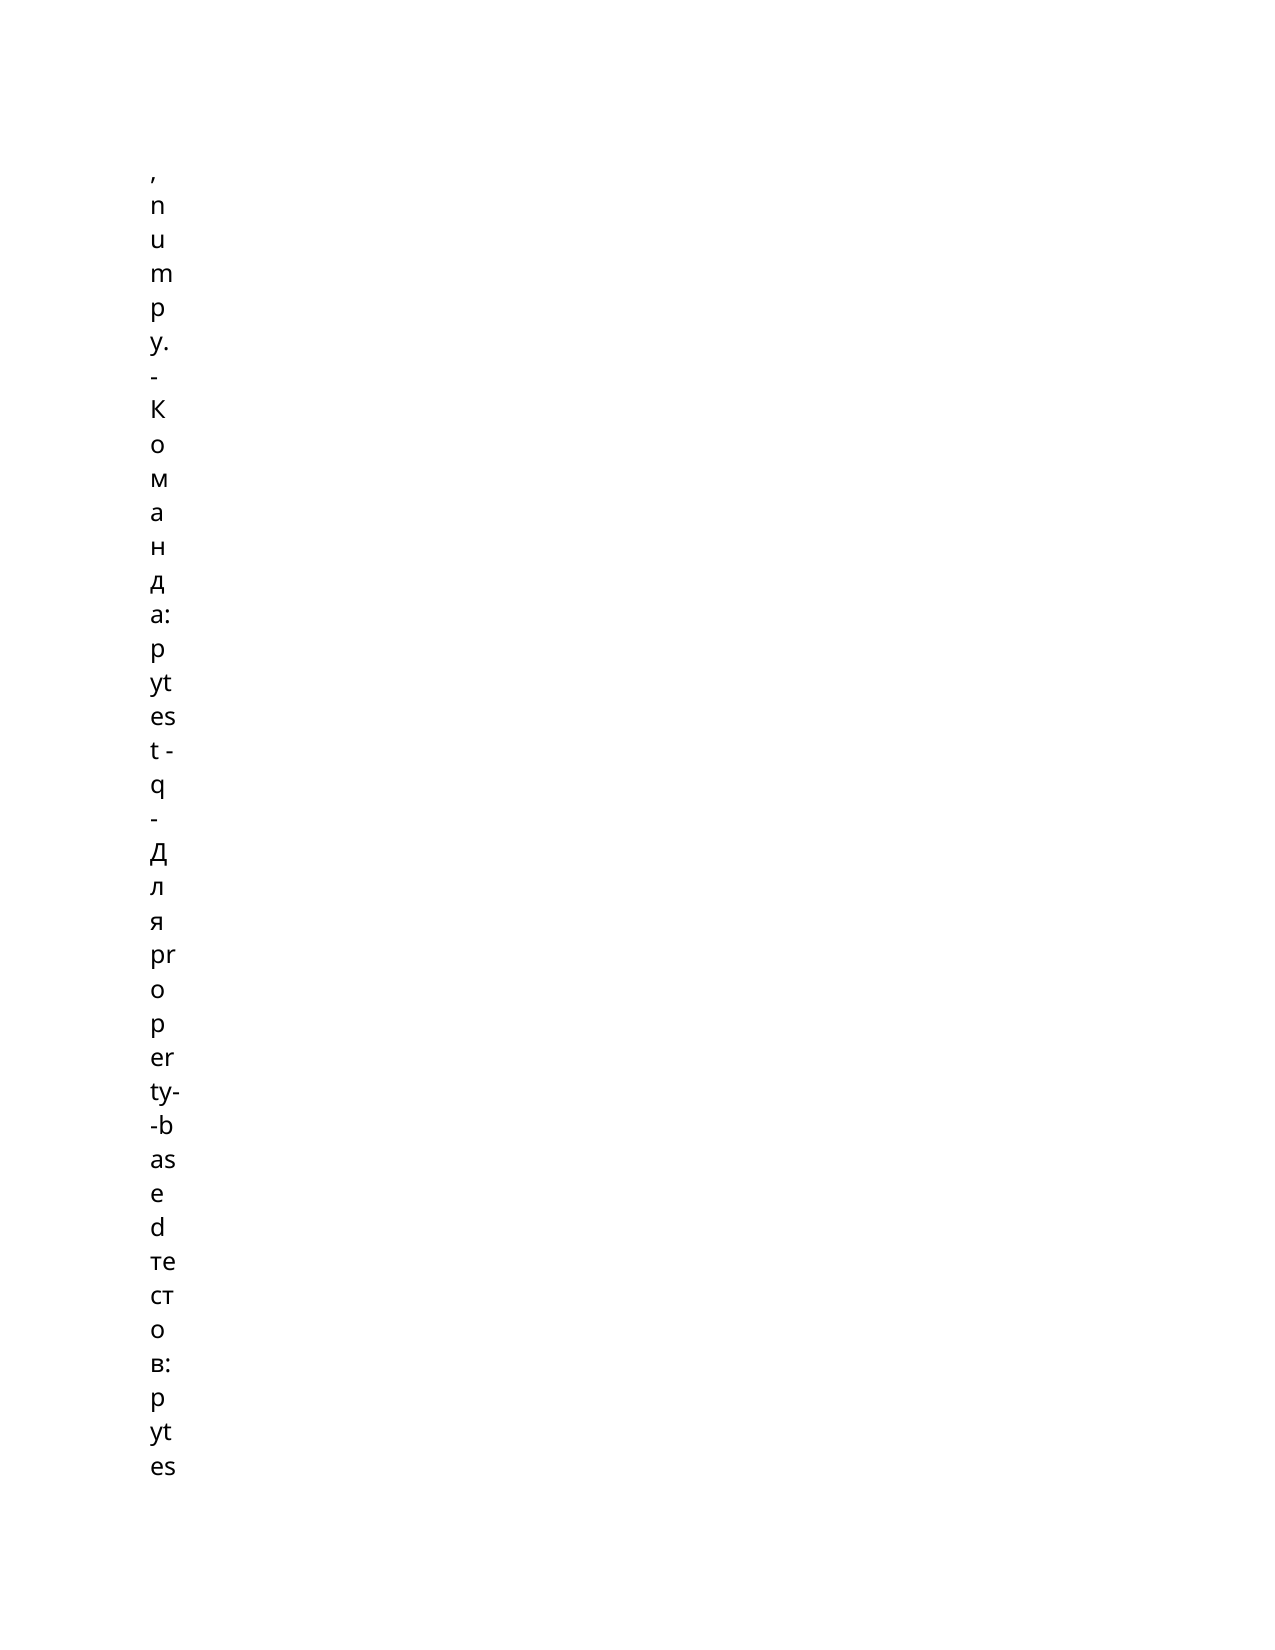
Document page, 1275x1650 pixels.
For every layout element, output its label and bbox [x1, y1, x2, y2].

table_cell [139, 150, 187, 1482]
